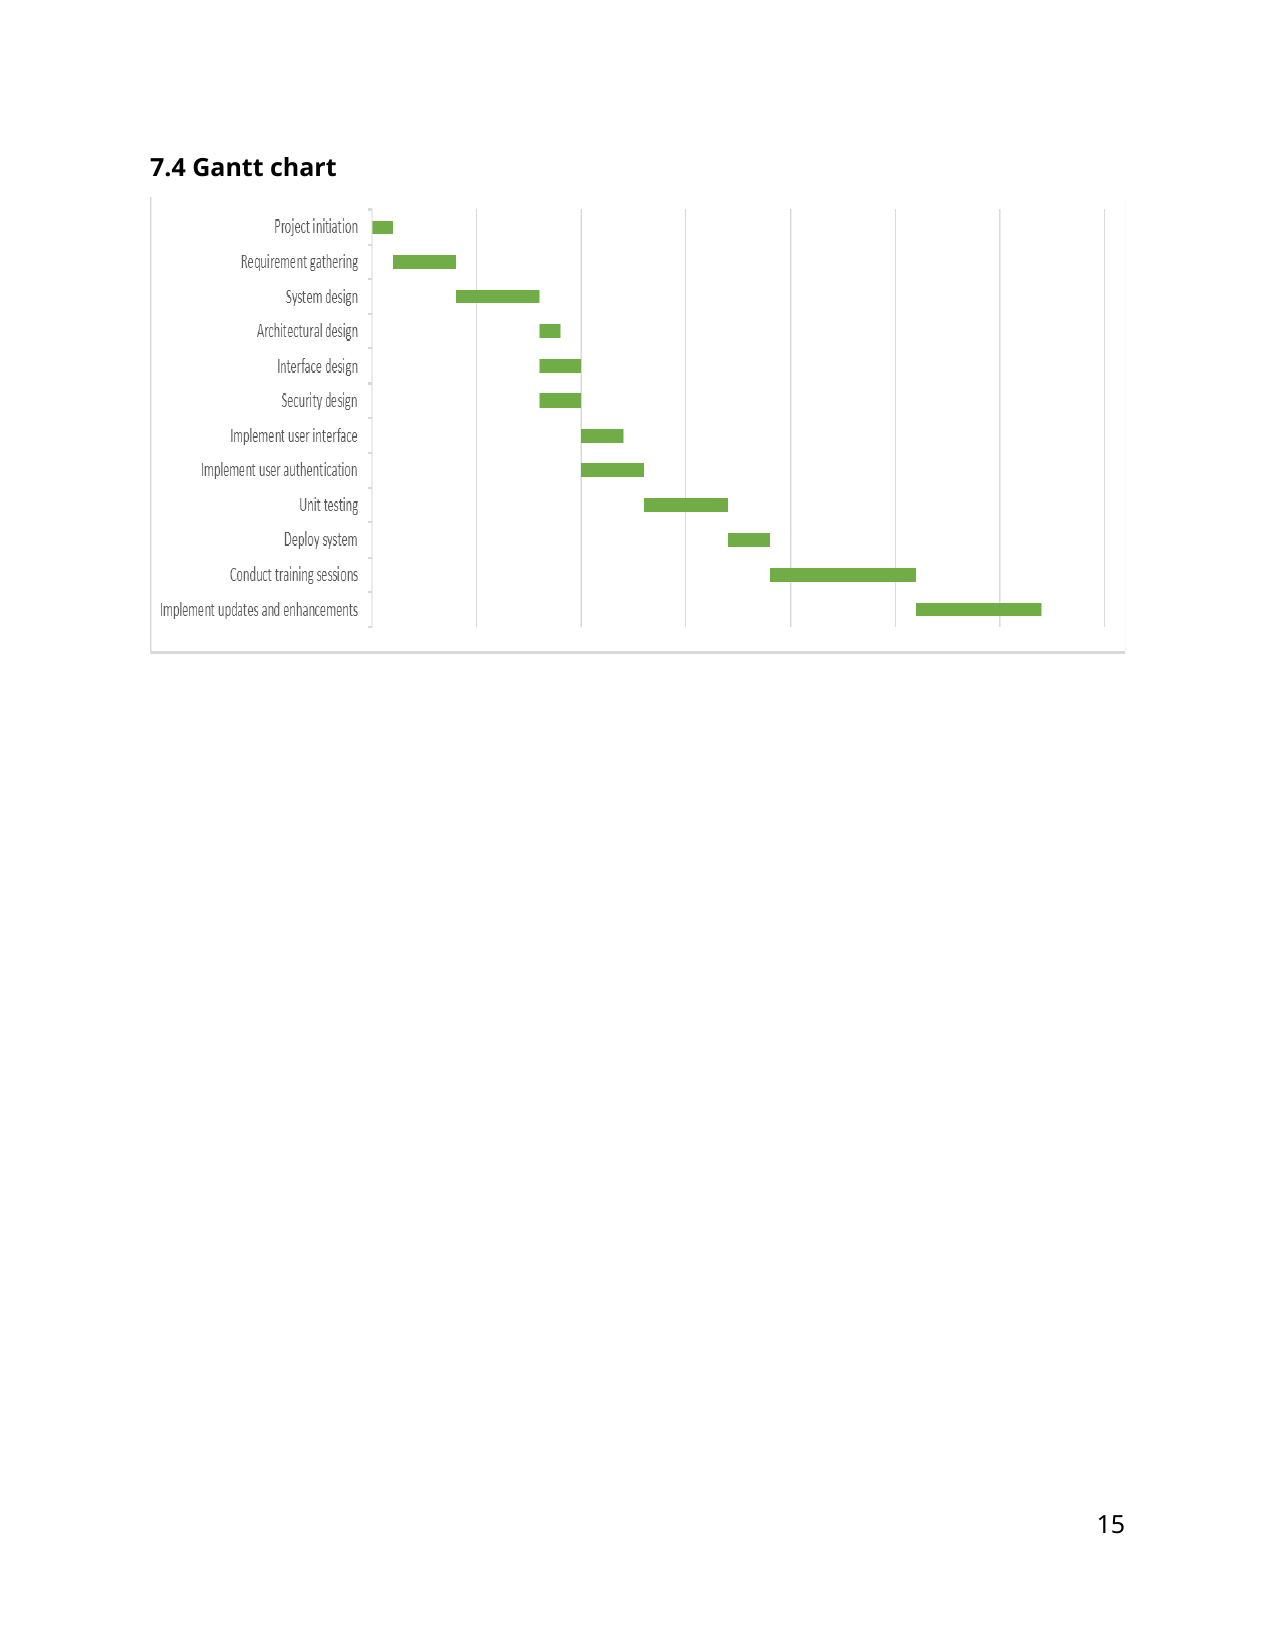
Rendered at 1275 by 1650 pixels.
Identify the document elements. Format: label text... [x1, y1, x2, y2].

subtitle 7.4 Gantt chart [150, 150, 1125, 184]
picture [150, 197, 1125, 654]
